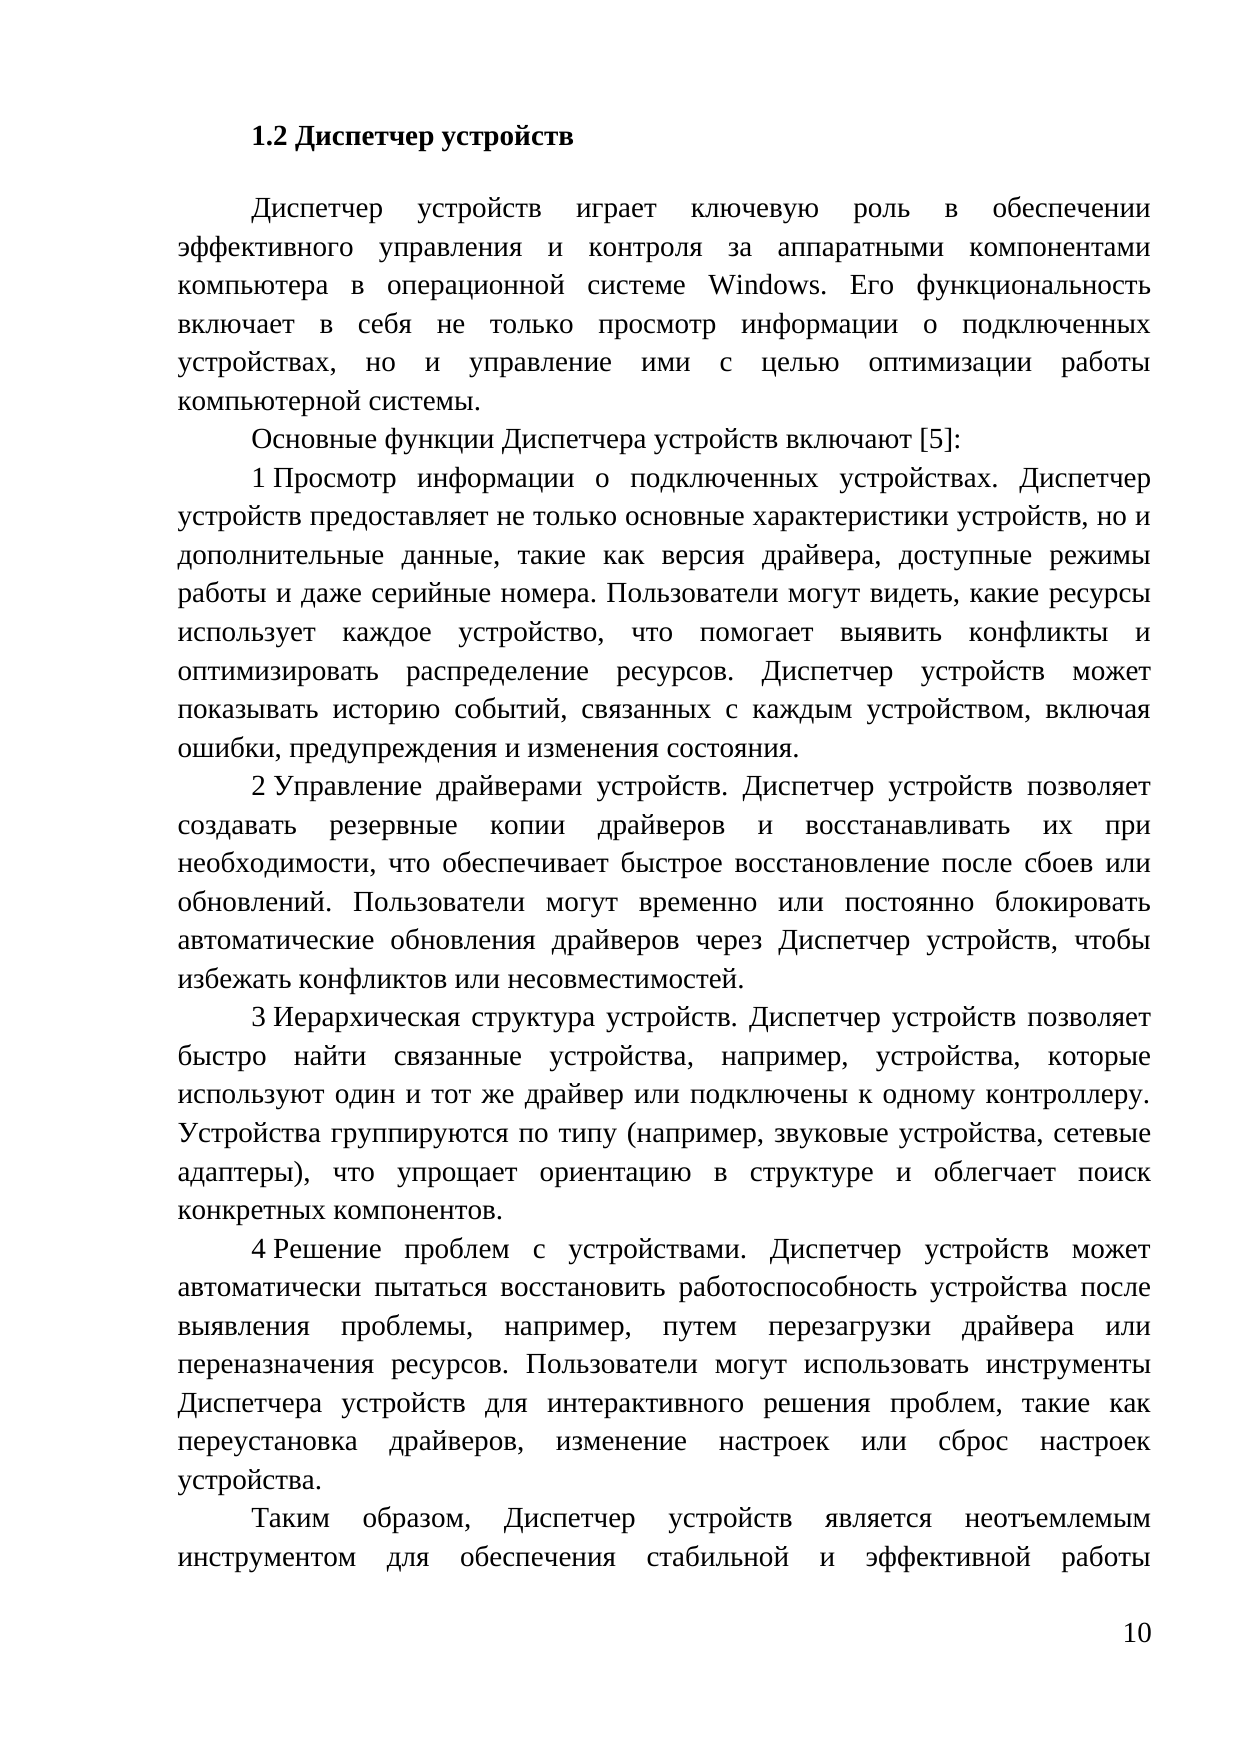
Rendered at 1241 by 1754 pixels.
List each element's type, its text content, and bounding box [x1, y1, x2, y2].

text Диспетчер устройств [251, 118, 1152, 152]
text Основные функции Диспетчера устройств включают [5]: [177, 421, 1152, 455]
text Диспетчер устройств играет ключевую роль в обеспечении эффективного управления и контроля за аппаратными компонентами компьютера в операционной системе Windows. Его функциональность включает в себя не только просмотр информации о подключенных устройствах, но и управление ими с целью оптимизации работы компьютерной системы. [177, 190, 1152, 416]
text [177, 1501, 1152, 1573]
list Просмотр информации о подключенных устройствах. Диспетчер устройств предоставляет не только основные характеристики устройств, но и дополнительные данные, такие как версия драйвера, доступные режимы работы и даже серийные номера. Пользователи могут видеть, какие ресурсы использует каждое устройство, что помогает выявить конфликты и оптимизировать распределение ресурсов. Диспетчер устройств может показывать историю событий, связанных с каждым устройством, включая ошибки, предупреждения и изменения состояния. [177, 460, 1152, 763]
list Иерархическая структура устройств. Диспетчер устройств позволяет быстро найти связанные устройства, например, устройства, которые используют один и тот же драйвер или подключены к одному контроллеру. Устройства группируются по типу (например, звуковые устройства, сетевые адаптеры), что упрощает ориентацию в структуре и облегчает поиск конкретных компонентов. [177, 999, 1152, 1226]
list Решение проблем с устройствами. Диспетчер устройств может автоматически пытаться восстановить работоспособность устройства после выявления проблемы, например, путем перезагрузки драйвера или переназначения ресурсов. Пользователи могут использовать инструменты Диспетчера устройств для интерактивного решения проблем, такие как переустановка драйверов, изменение настроек или сброс настроек устройства. [177, 1231, 1152, 1496]
list Управление драйверами устройств. Диспетчер устройств позволяет создавать резервные копии драйверов и восстанавливать их при необходимости, что обеспечивает быстрое восстановление после сбоев или обновлений. Пользователи могут временно или постоянно блокировать автоматические обновления драйверов через Диспетчер устройств, чтобы избежать конфликтов или несовместимостей. [177, 768, 1152, 994]
